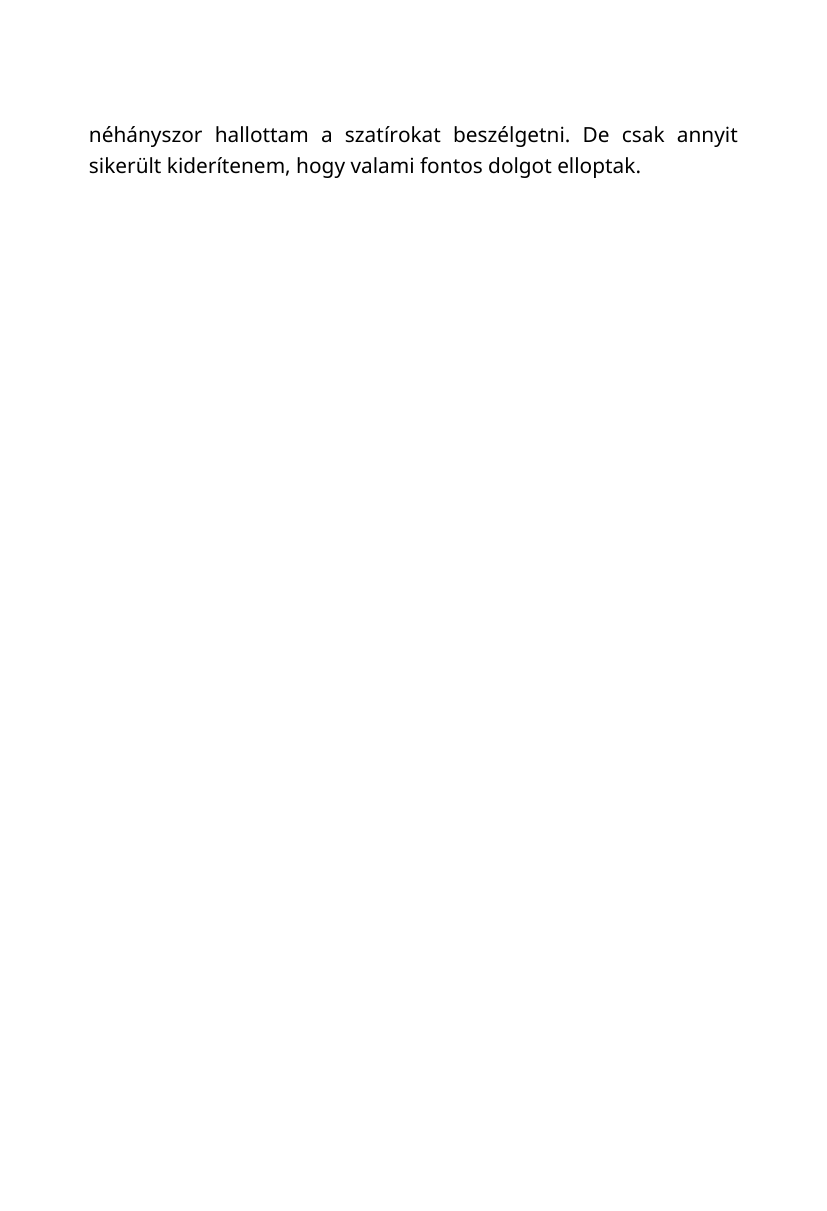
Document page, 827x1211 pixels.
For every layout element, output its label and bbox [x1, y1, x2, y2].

text [89, 118, 738, 180]
